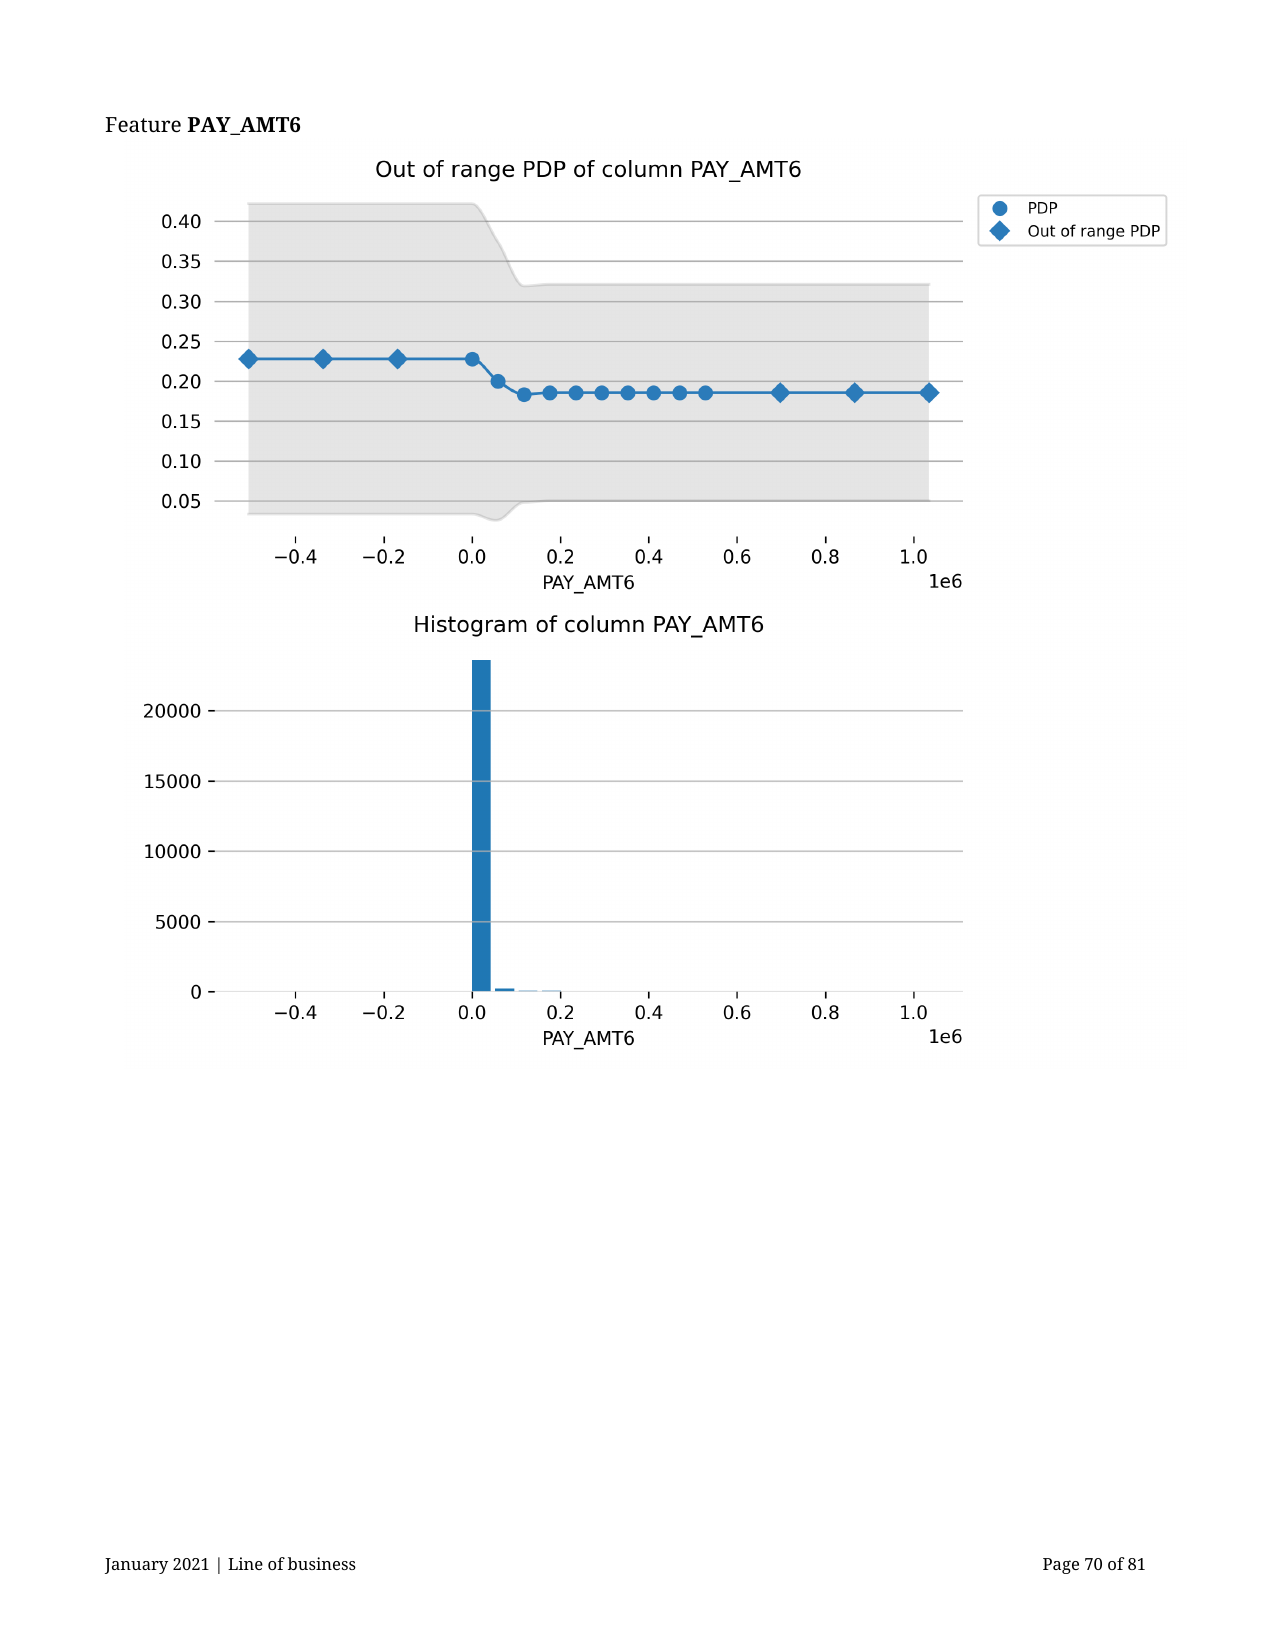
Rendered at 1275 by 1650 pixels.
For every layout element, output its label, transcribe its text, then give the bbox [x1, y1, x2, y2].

picture [123, 138, 1187, 1069]
